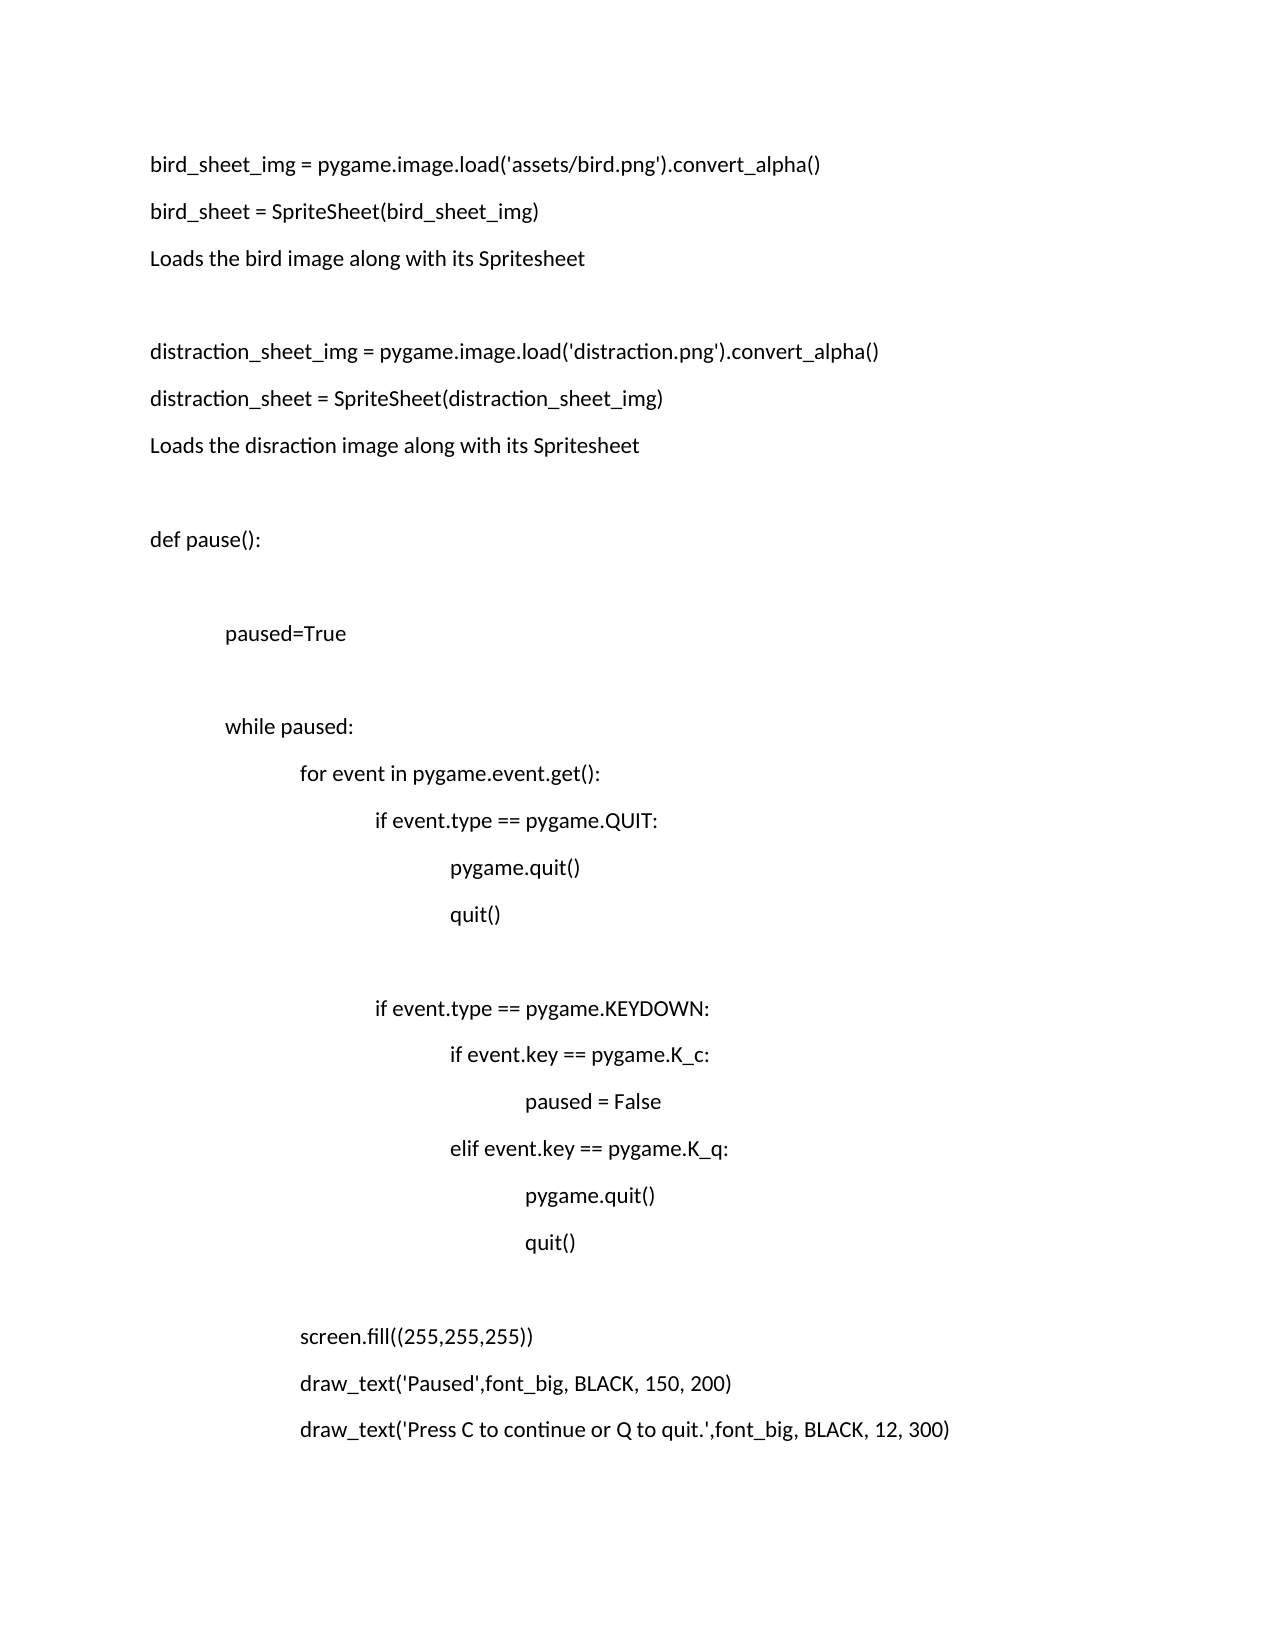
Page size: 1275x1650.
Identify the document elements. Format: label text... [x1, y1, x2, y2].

text pygame.quit() [150, 1181, 1125, 1209]
text bird_sheet = SpriteSheet(bird_sheet_img) [150, 197, 1125, 225]
text if event.key == pygame.K_c: [150, 1041, 1125, 1069]
text screen.fill((255,255,255)) [150, 1322, 1125, 1350]
text def pause(): [150, 525, 1125, 553]
text pygame.quit() [150, 853, 1125, 881]
text distraction_sheet_img = pygame.image.load('distraction.png').convert_alpha() [150, 337, 1125, 366]
text if event.type == pygame.QUIT: [150, 806, 1125, 834]
text distraction_sheet = SpriteSheet(distraction_sheet_img) [150, 384, 1125, 412]
text draw_text('Paused',font_big, BLACK, 150, 200) [150, 1369, 1125, 1397]
text while paused: [150, 712, 1125, 741]
text draw_text('Press C to continue or Q to quit.',font_big, BLACK, 12, 300) [150, 1416, 1125, 1444]
text Loads the disraction image along with its Spritesheet [150, 431, 1125, 459]
text Loads the bird image along with its Spritesheet [150, 244, 1125, 272]
text quit() [150, 900, 1125, 928]
text for event in pygame.event.get(): [150, 759, 1125, 787]
text if event.type == pygame.KEYDOWN: [150, 994, 1125, 1022]
text paused=True [150, 619, 1125, 647]
text quit() [150, 1228, 1125, 1256]
text paused = False [150, 1087, 1125, 1116]
text bird_sheet_img = pygame.image.load('assets/bird.png').convert_alpha() [150, 150, 1125, 178]
text elif event.key == pygame.K_q: [150, 1134, 1125, 1162]
